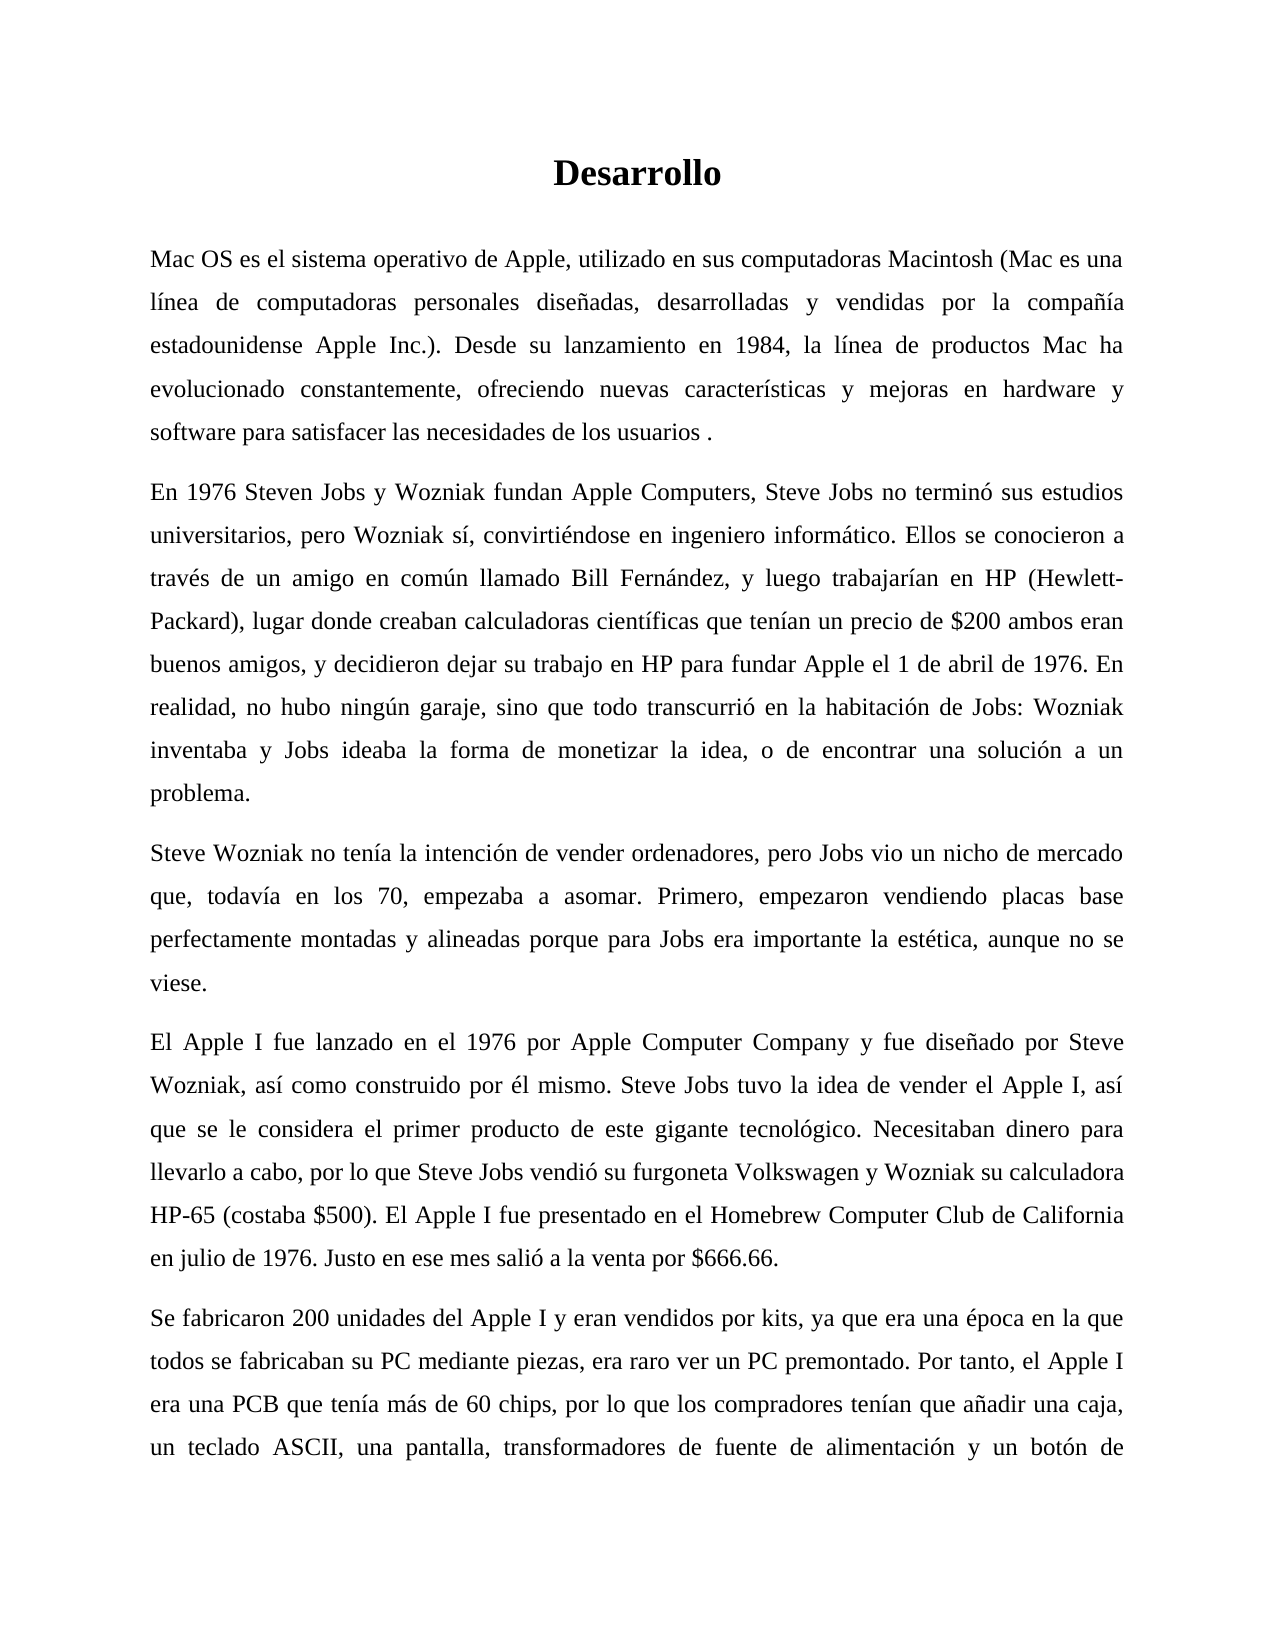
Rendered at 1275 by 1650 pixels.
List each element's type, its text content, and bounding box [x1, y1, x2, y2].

subtitle Desarrollo [150, 150, 1125, 193]
text El Apple I fue lanzado en el 1976 por Apple Computer Company y fue diseñado por Steve Wozniak, así como construido por él mismo. Steve Jobs tuvo la idea de vender el Apple I, así que se le considera el primer producto de este gigante tecnológico. Necesitaban dinero para llevarlo a cabo, por lo que Steve Jobs vendió su furgoneta Volkswagen y Wozniak su calculadora HP-65 (costaba $500). El Apple I fue presentado en el Homebrew Computer Club de California en julio de 1976. Justo en ese mes salió a la venta por $666.66. [150, 1027, 1125, 1272]
text Steve Wozniak no tenía la intención de vender ordenadores, pero Jobs vio un nicho de mercado que, todavía en los 70, empezaba a asomar. Primero, empezaron vendiendo placas base perfectamente montadas y alineadas porque para Jobs era importante la estética, aunque no se viese. [150, 838, 1125, 996]
text Mac OS es el sistema operativo de Apple, utilizado en sus computadoras Macintosh (Mac es una línea de computadoras personales diseñadas, desarrolladas y vendidas por la compañía estadounidense Apple Inc.). Desde su lanzamiento en 1984, la línea de productos Mac ha evolucionado constantemente, ofreciendo nuevas características y mejoras en hardware y software para satisfacer las necesidades de los usuarios . [150, 244, 1125, 446]
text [150, 1303, 1125, 1461]
text En 1976 Steven Jobs y Wozniak fundan Apple Computers, Steve Jobs no terminó sus estudios universitarios, pero Wozniak sí, convirtiéndose en ingeniero informático. Ellos se conocieron a través de un amigo en común llamado Bill Fernández, y luego trabajarían en HP (Hewlett-Packard), lugar donde creaban calculadoras científicas que tenían un precio de $200 ambos eran buenos amigos, y decidieron dejar su trabajo en HP para fundar Apple el 1 de abril de 1976. En realidad, no hubo ningún garaje, sino que todo transcurrió en la habitación de Jobs: Wozniak inventaba y Jobs ideaba la forma de monetizar la idea, o de encontrar una solución a un problema. [150, 477, 1125, 807]
